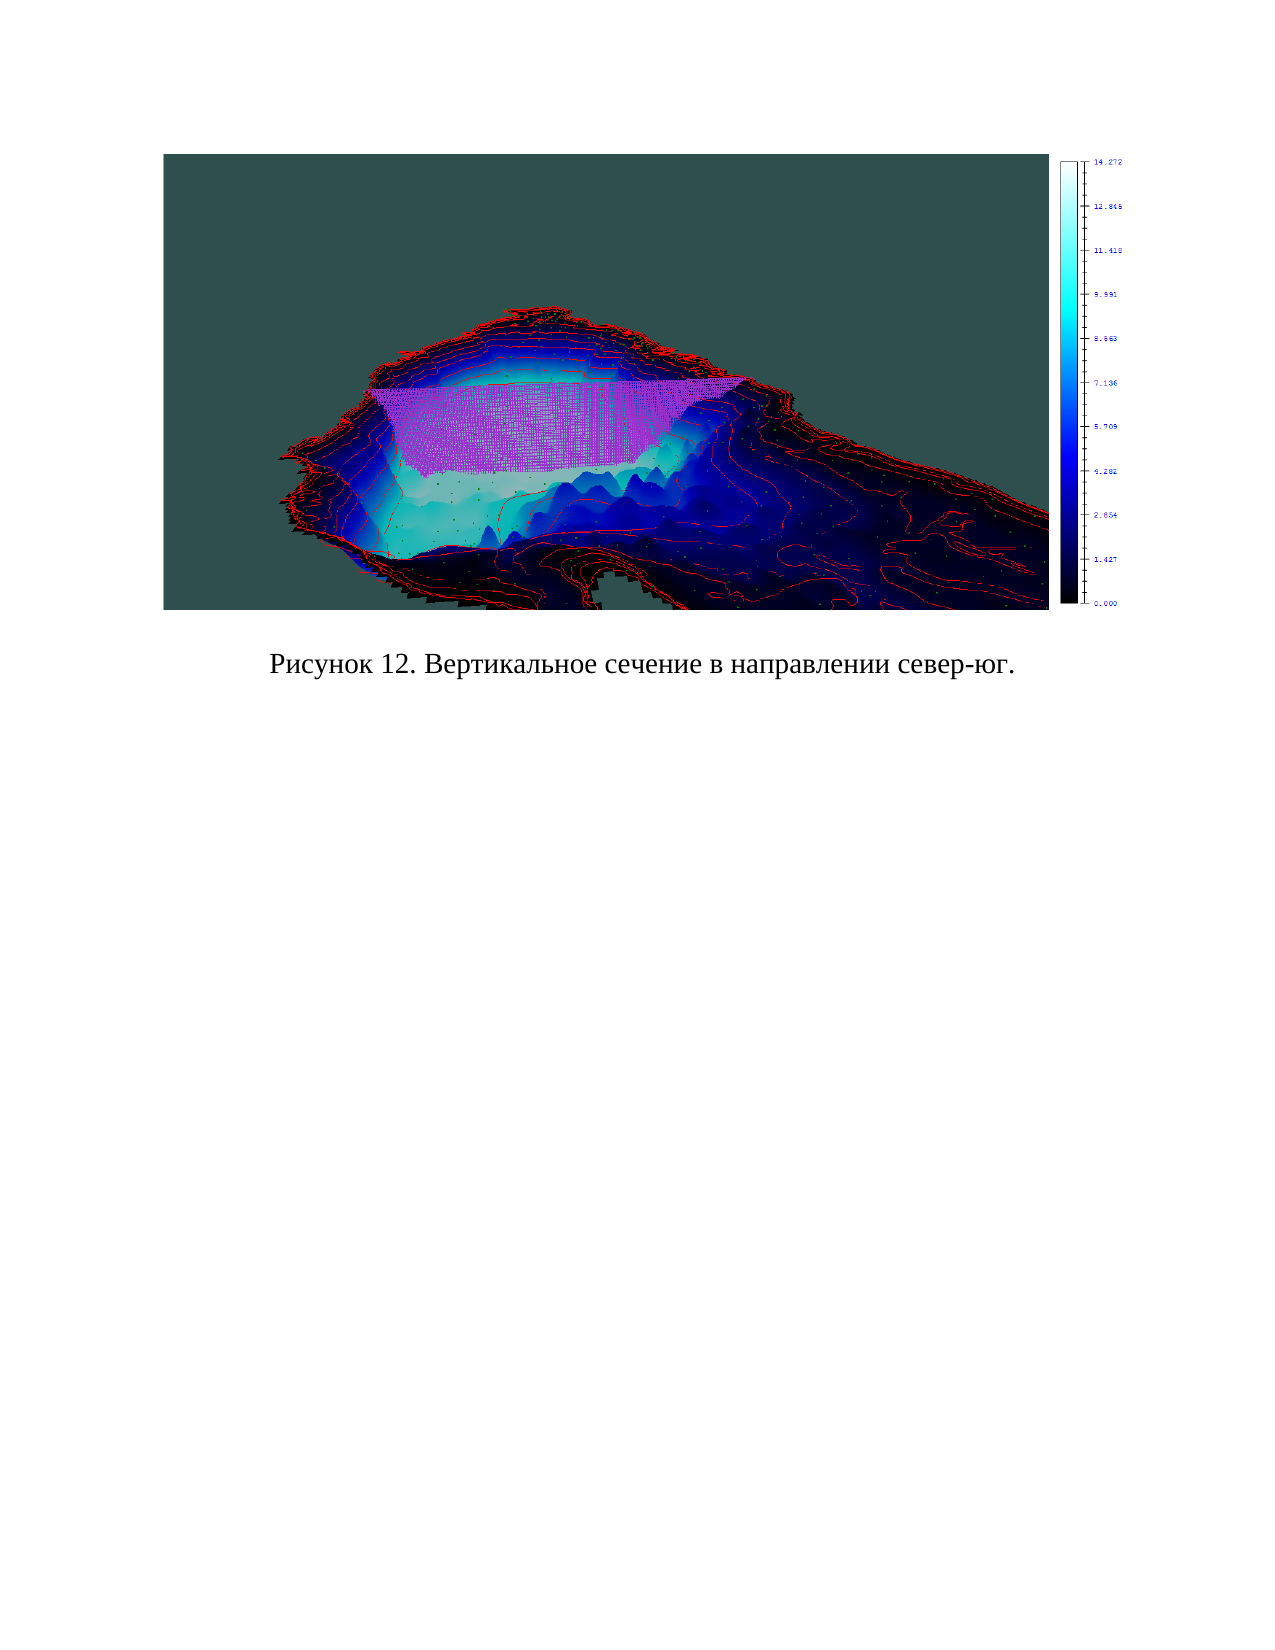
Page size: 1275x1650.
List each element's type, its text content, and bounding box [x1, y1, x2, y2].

text Рисунок 12. Вертикальное сечение в направлении север-юг. [148, 646, 1137, 680]
picture [159, 150, 1126, 612]
